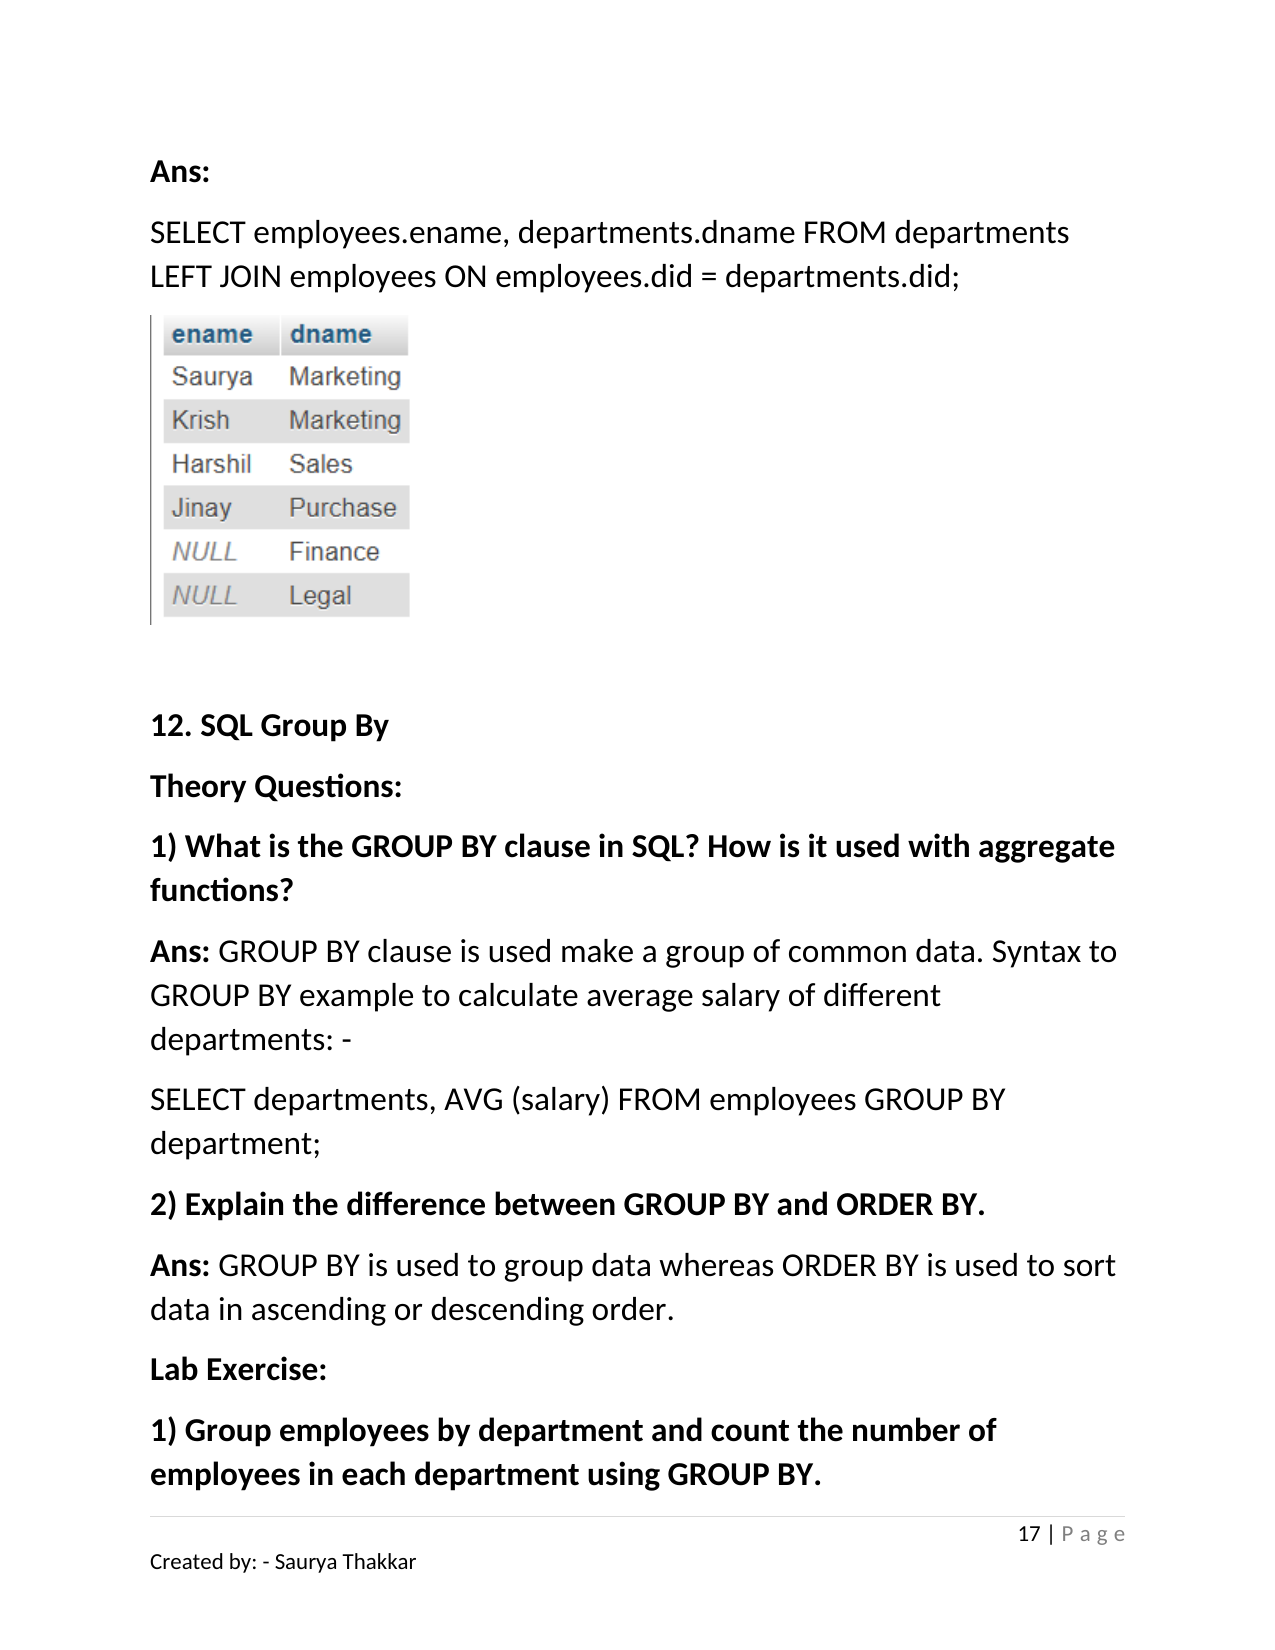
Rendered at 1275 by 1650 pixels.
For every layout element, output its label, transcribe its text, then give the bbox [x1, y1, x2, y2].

text Ans: GROUP BY is used to group data whereas ORDER BY is used to sort data in ascending or descending order. [150, 1244, 1125, 1328]
text SELECT departments, AVG (salary) FROM employees GROUP BY department; [150, 1078, 1125, 1163]
text Ans: GROUP BY clause is used make a group of common data. Syntax to GROUP BY example to calculate average salary of different departments: - [150, 930, 1125, 1058]
text Theory Questions: [150, 765, 1125, 805]
picture [150, 315, 424, 625]
text 1) What is the GROUP BY clause in SQL? How is it used with aggregate functions? [150, 825, 1125, 910]
text Lab Exercise: [150, 1348, 1125, 1389]
text SELECT employees.ename, departments.dname FROM departments LEFT JOIN employees ON employees.did = departments.did; [150, 211, 1125, 295]
text 2) Explain the difference between GROUP BY and ORDER BY. [150, 1183, 1125, 1224]
text 12. SQL Group By [150, 704, 1125, 745]
text Ans: [150, 150, 1125, 191]
text 1) Group employees by department and count the number of employees in each department using GROUP BY. [150, 1409, 1125, 1493]
